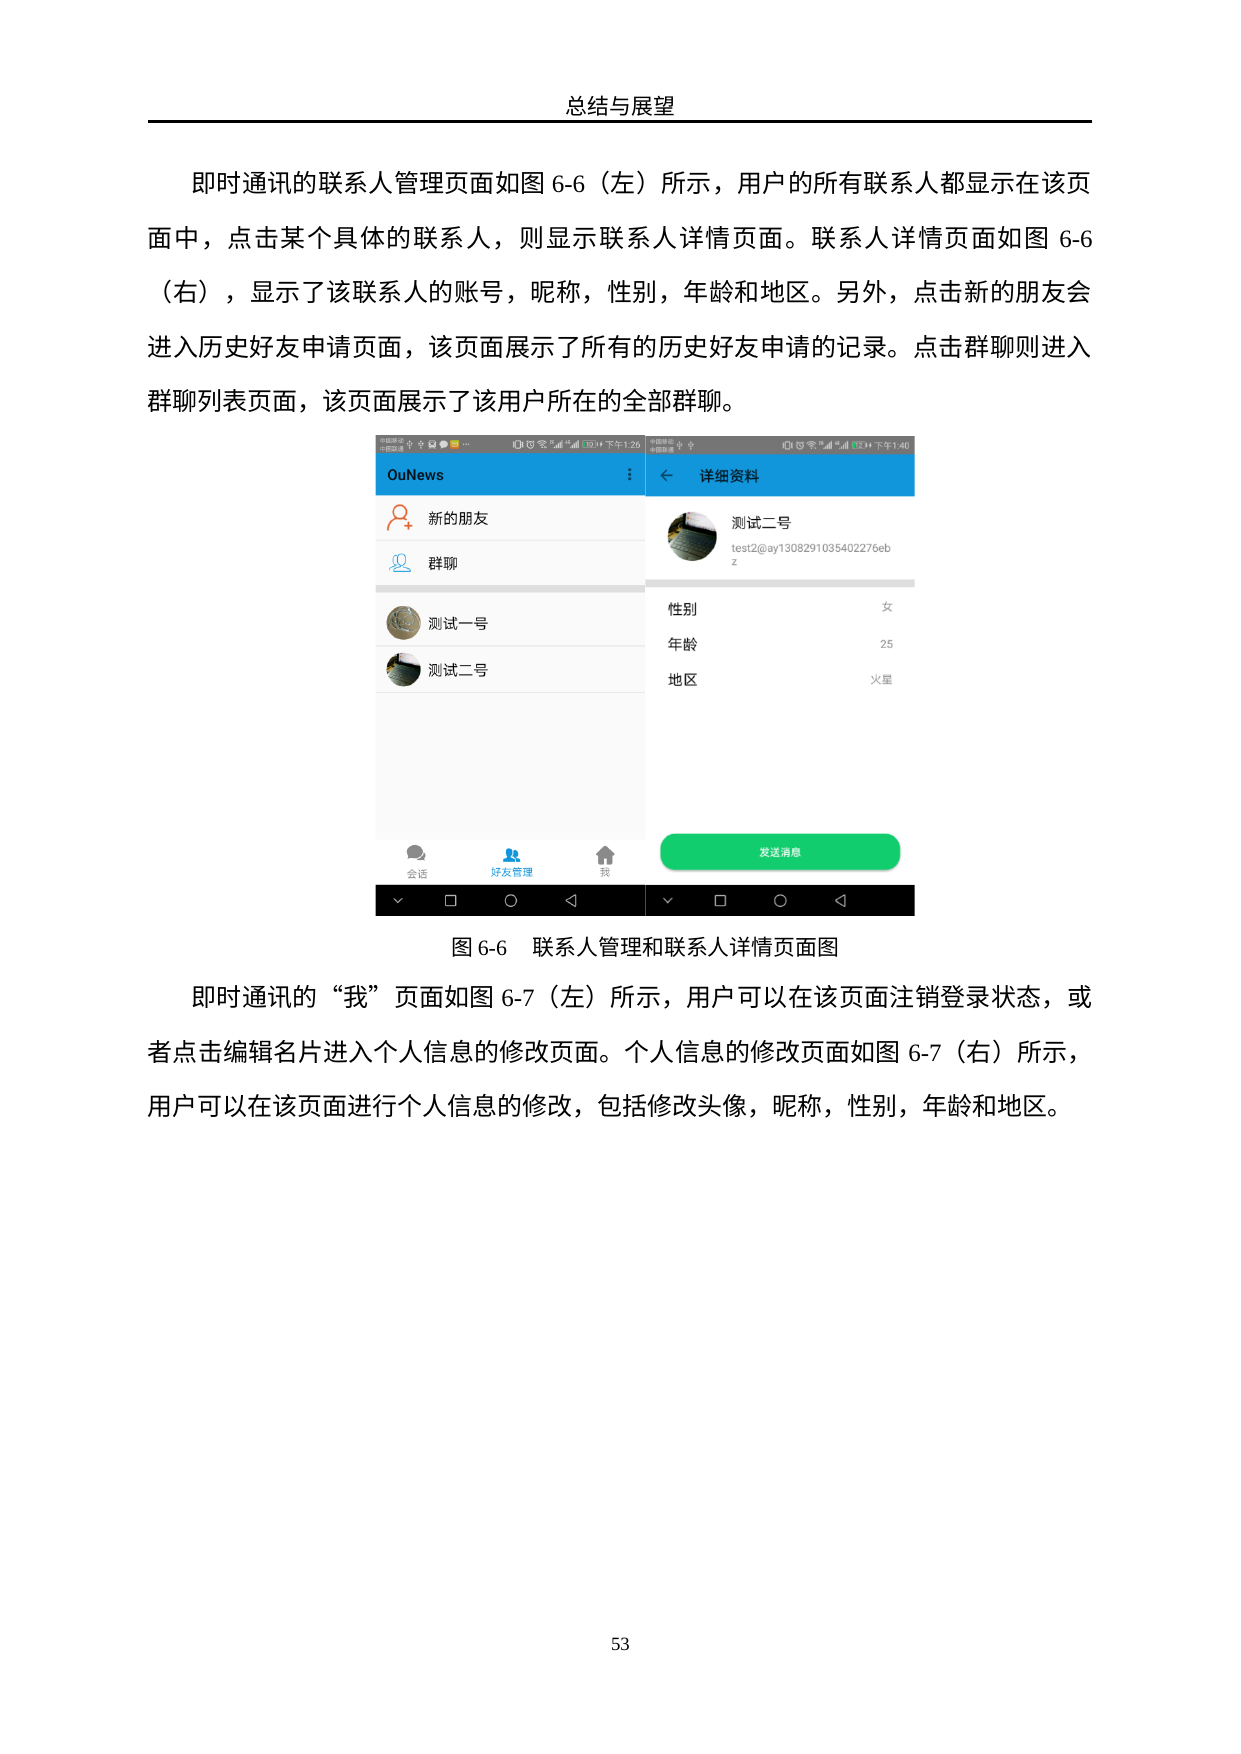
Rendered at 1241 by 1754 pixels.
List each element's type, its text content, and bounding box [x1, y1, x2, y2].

text 即时通讯的“我”页面如图6-7（左）所示，用户可以在该页面注销登录状态，或者点击编辑名片进入个人信息的修改页面。个人信息的修改页面如图6-7（右）所示，用户可以在该页面进行个人信息的修改，包括修改头像，昵称，性别，年龄和地区。 [148, 978, 1092, 1123]
text 图6-6 联系人管理和联系人详情页面图 [148, 930, 1092, 962]
text 即时通讯的联系人管理页面如图6-6（左）所示，用户的所有联系人都显示在该页面中，点击某个具体的联系人，则显示联系人详情页面。联系人详情页面如图6-6（右），显示了该联系人的账号，昵称，性别，年龄和地区。另外，点击新的朋友会进入历史好友申请页面，该页面展示了所有的历史好友申请的记录。点击群聊则进入群聊列表页面，该页面展示了该用户所在的全部群聊。 [148, 164, 1092, 418]
picture [375, 435, 915, 916]
